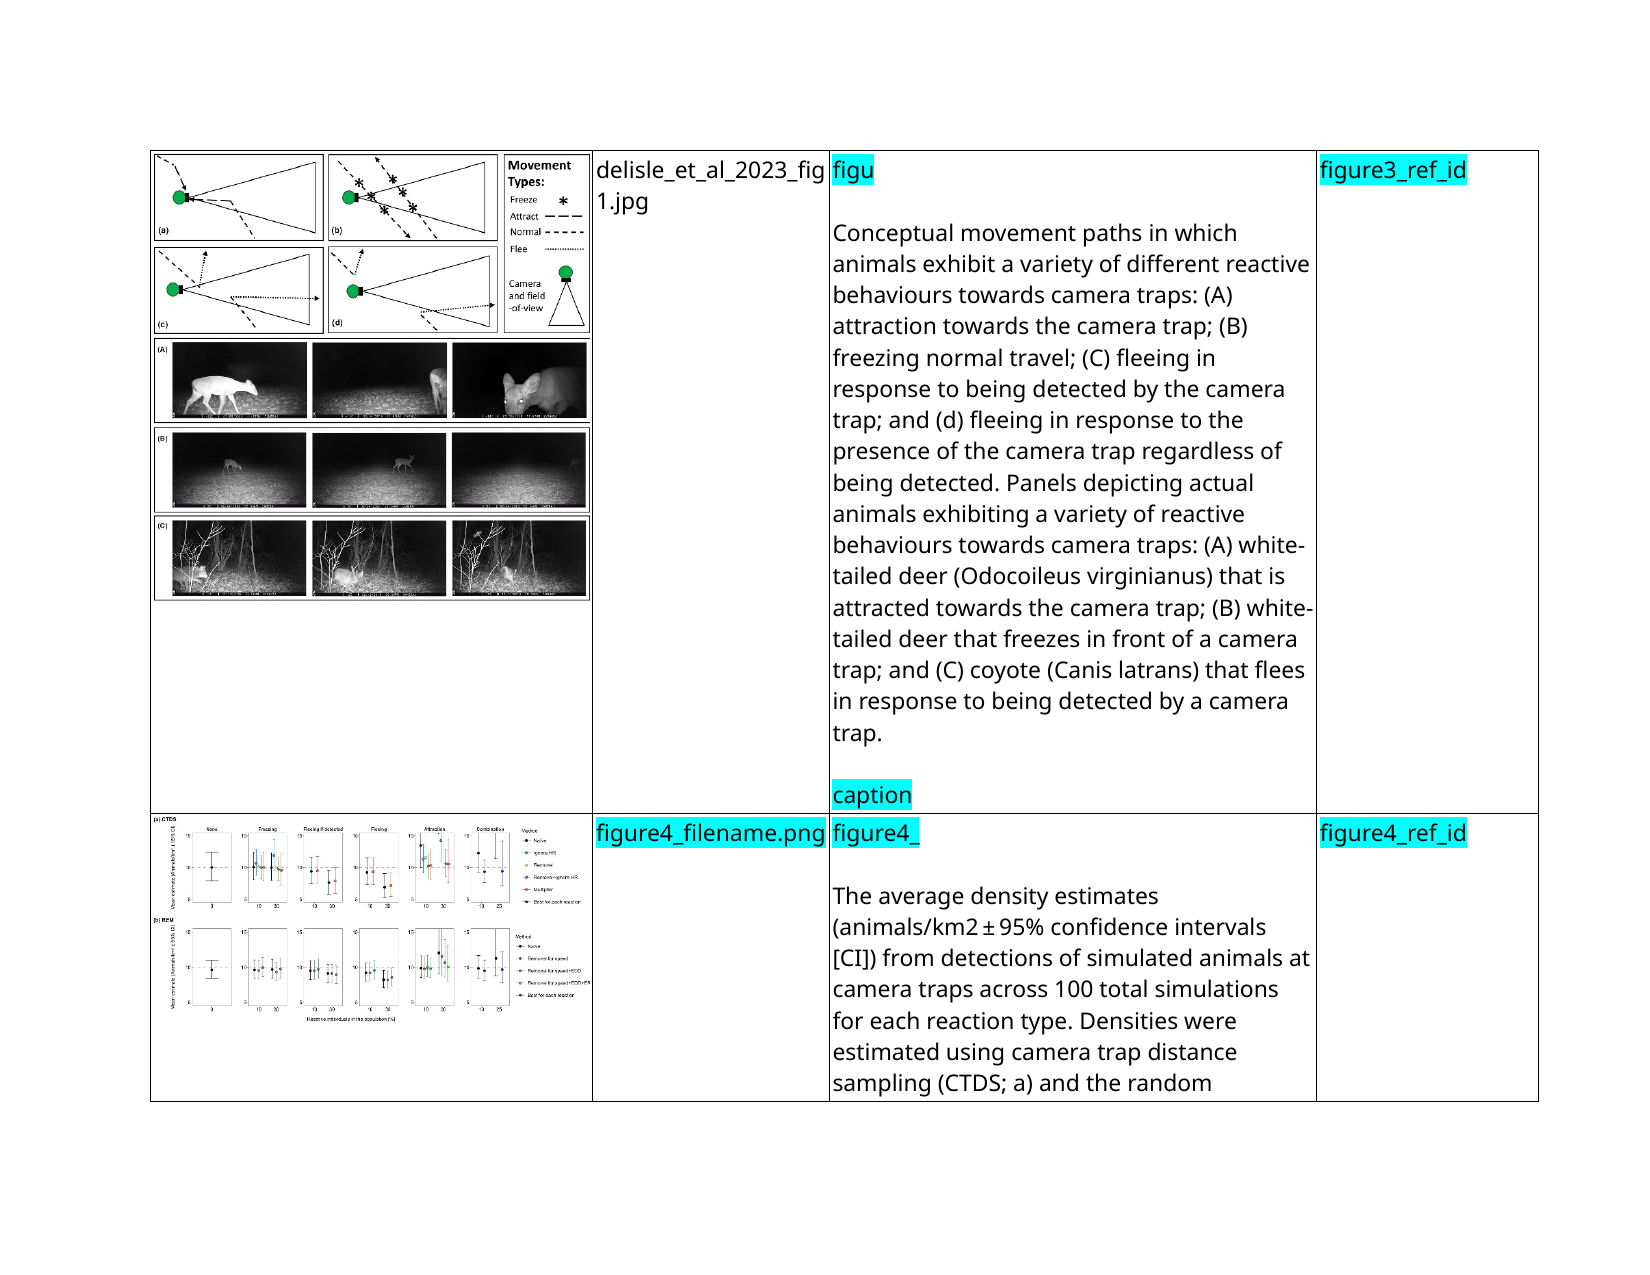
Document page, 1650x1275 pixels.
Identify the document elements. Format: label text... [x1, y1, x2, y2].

picture [153, 153, 590, 601]
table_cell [593, 814, 829, 1101]
table_cell [151, 814, 592, 1101]
table_cell delisle_et_al_2023_fig1.jpg [593, 151, 829, 813]
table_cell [830, 814, 1316, 1101]
table_cell figu Conceptual movement paths in which animals exhibit a variety of different reactive behaviours towards camera traps: (A) attraction towards the camera trap; (B) freezing normal travel; (C) fleeing in response to being detected by the camera trap; and (d) fleeing in response to the presence of the camera trap regardless of being detected. Panels depicting actual animals exhibiting a variety of reactive behaviours towards camera traps: (A) white-tailed deer (Odocoileus virginianus) that is attracted towards the camera trap; (B) white-tailed deer that freezes in front of a camera trap; and (C) coyote (Canis latrans) that flees in response to being detected by a camera trap. caption [830, 151, 1316, 813]
table_cell [151, 151, 592, 813]
picture [153, 817, 590, 1022]
table_cell figure3_ref_id [1317, 151, 1538, 813]
table_cell figure4_ref_id [1317, 814, 1538, 1101]
